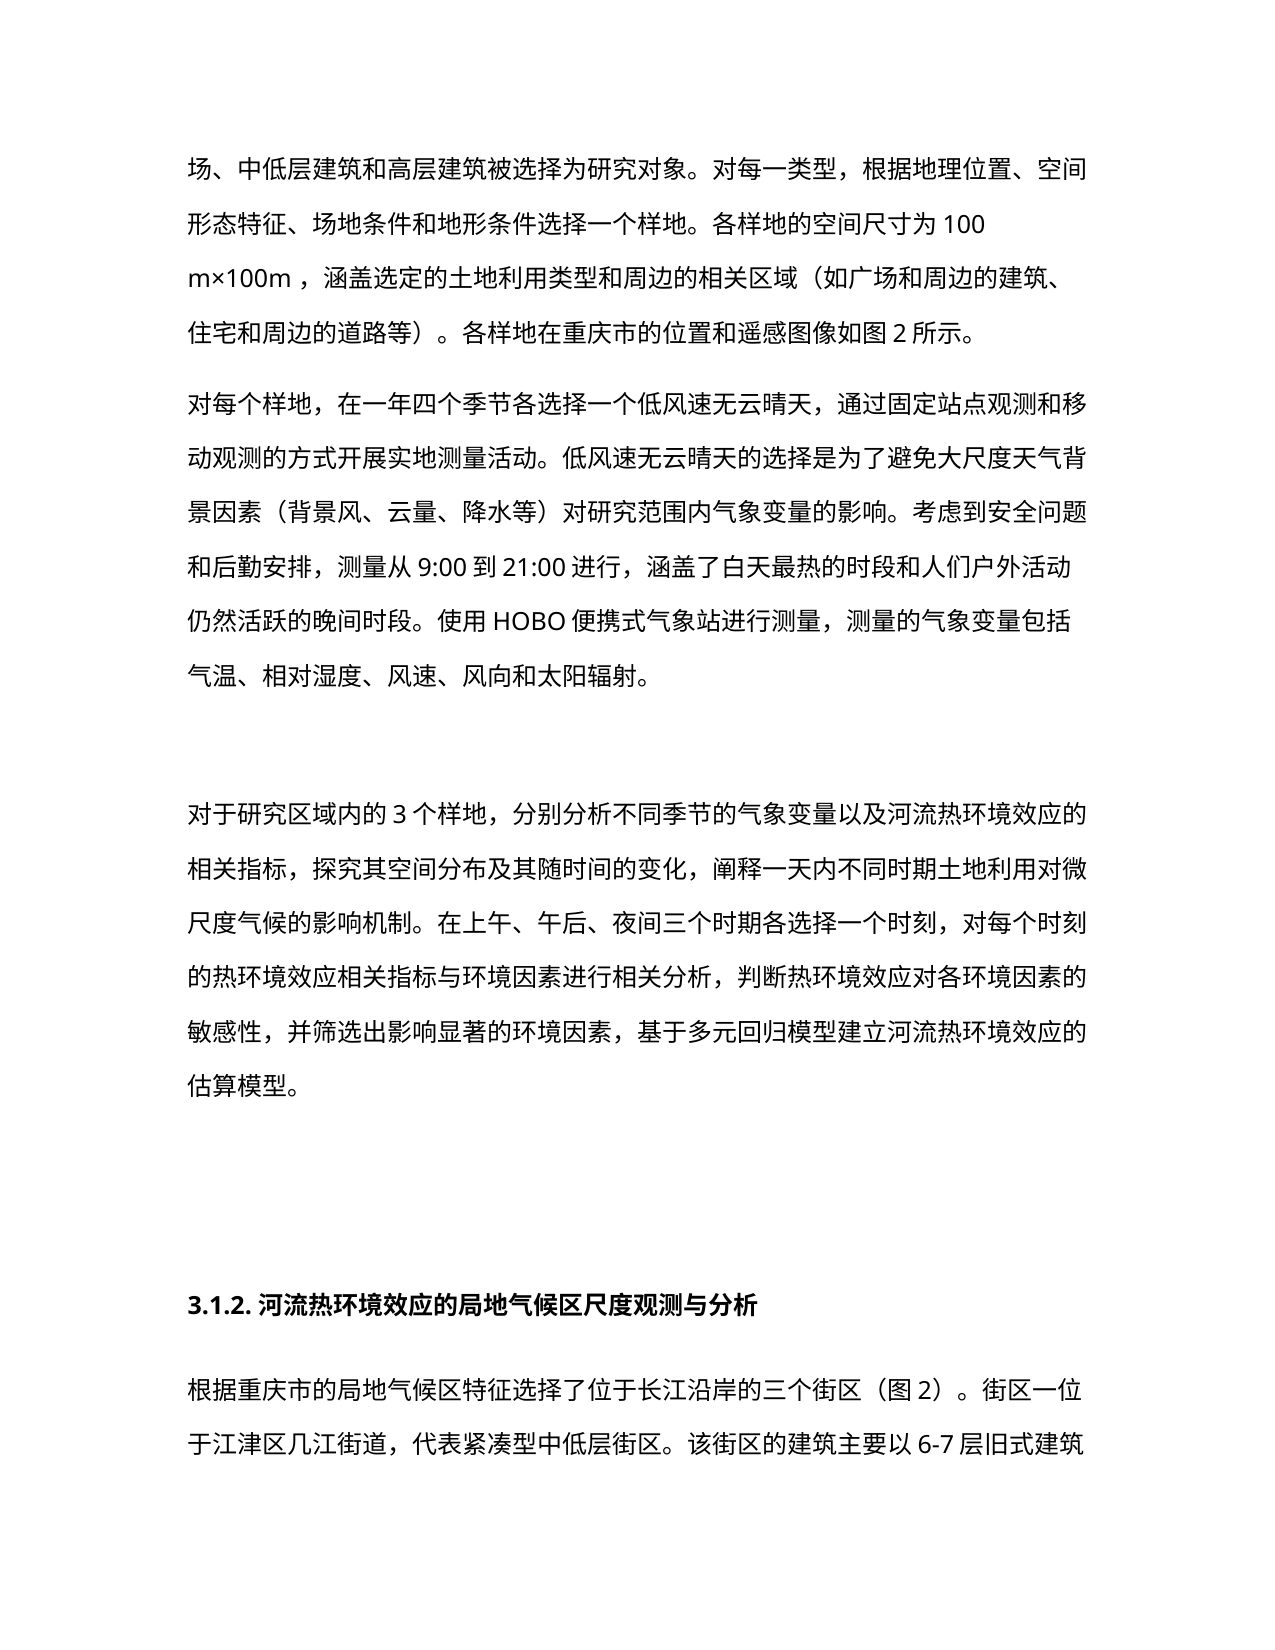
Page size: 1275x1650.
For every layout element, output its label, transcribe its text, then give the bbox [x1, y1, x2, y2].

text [187, 150, 1087, 349]
subtitle 3.1.2. 河流热环境效应的局地气候区尺度观测与分析 [187, 1286, 1087, 1322]
text 对每个样地，在一年四个季节各选择一个低风速无云晴天，通过固定站点观测和移动观测的方式开展实地测量活动。低风速无云晴天的选择是为了避免大尺度天气背景因素（背景风、云量、降水等）对研究范围内气象变量的影响。考虑到安全问题和后勤安排，测量从9:00到21:00进行，涵盖了白天最热的时段和人们户外活动仍然活跃的晚间时段。使用HOBO便携式气象站进行测量，测量的气象变量包括气温、相对湿度、风速、风向和太阳辐射。 [187, 384, 1087, 692]
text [187, 1370, 1087, 1461]
text 对于研究区域内的3个样地，分别分析不同季节的气象变量以及河流热环境效应的相关指标，探究其空间分布及其随时间的变化，阐释一天内不同时期土地利用对微尺度气候的影响机制。在上午、午后、夜间三个时期各选择一个时刻，对每个时刻的热环境效应相关指标与环境因素进行相关分析，判断热环境效应对各环境因素的敏感性，并筛选出影响显著的环境因素，基于多元回归模型建立河流热环境效应的估算模型。 [187, 795, 1087, 1103]
